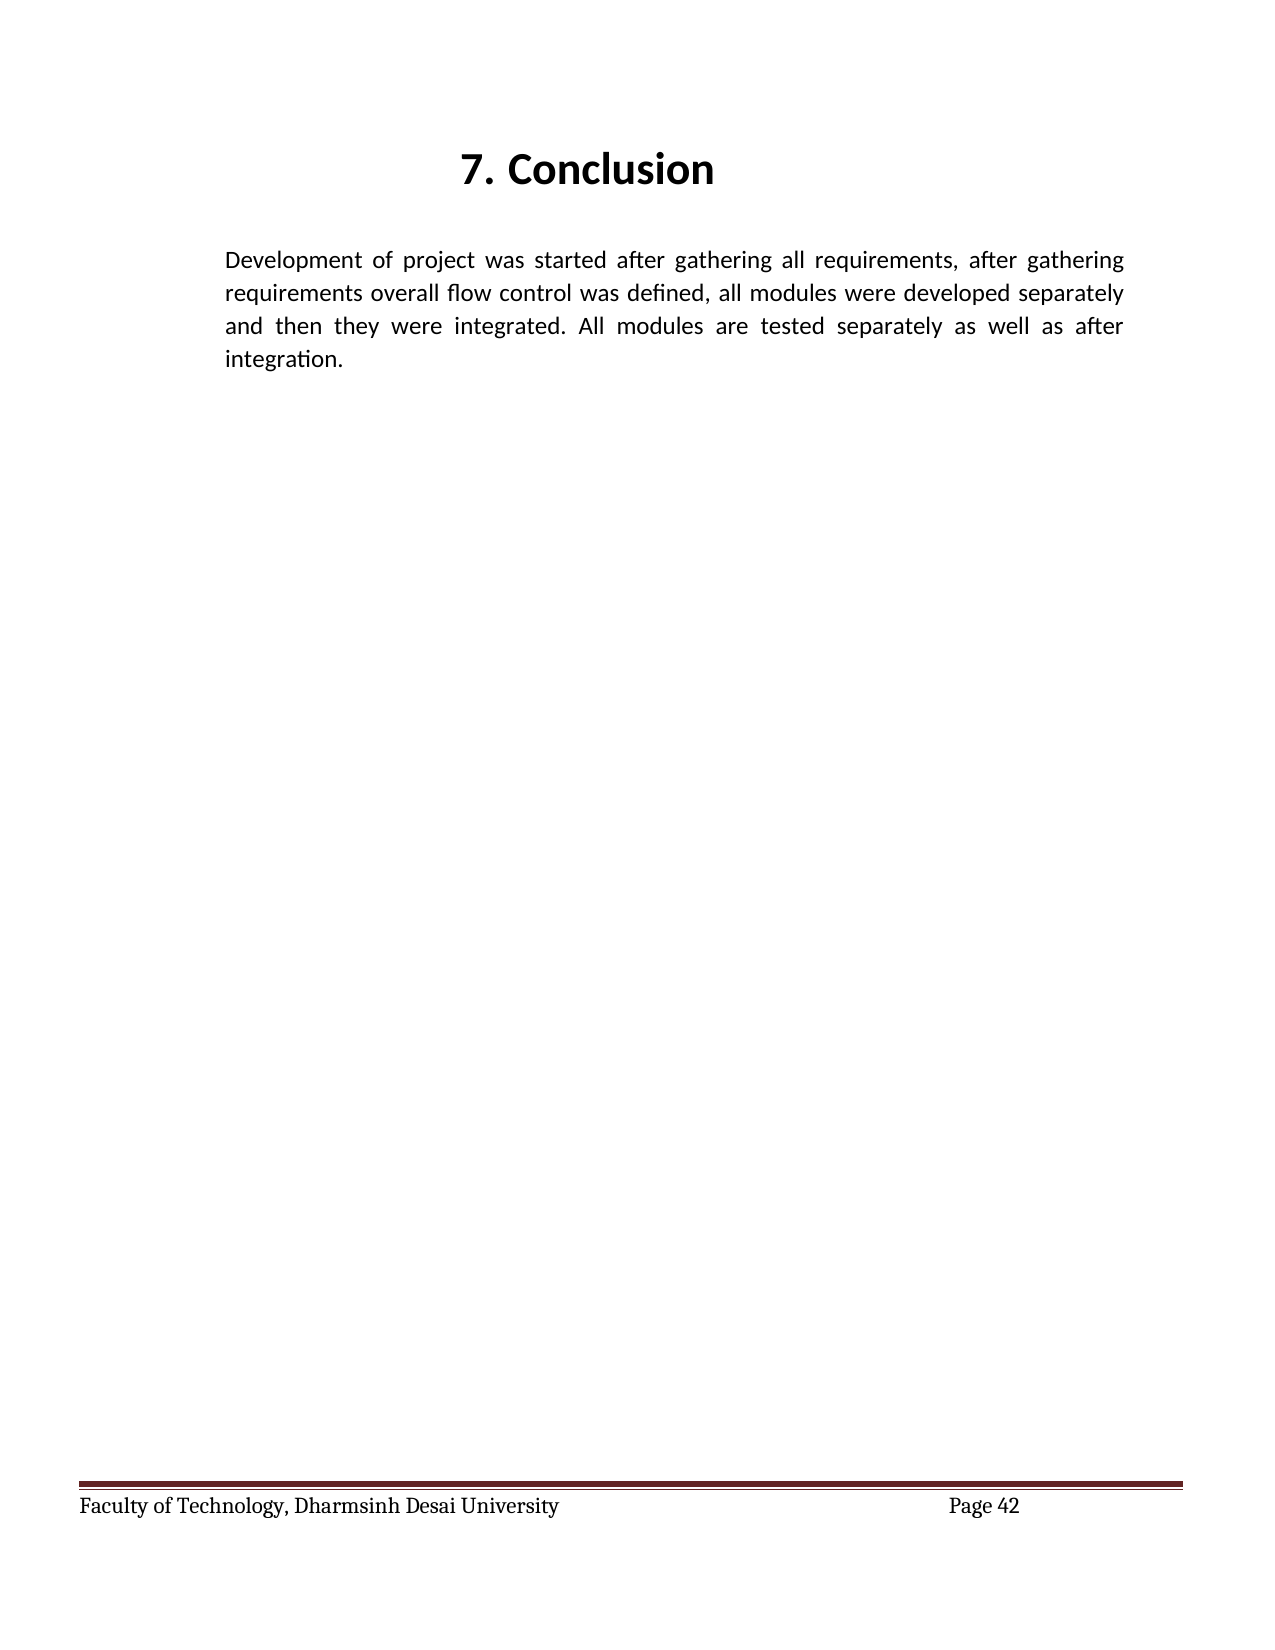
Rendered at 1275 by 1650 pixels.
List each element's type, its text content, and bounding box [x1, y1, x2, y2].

subtitle Conclusion [460, 139, 1183, 196]
text Development of project was started after gathering all requirements, after gathering requirements overall flow control was defined, all modules were developed separately and then they were integrated. All modules are tested separately as well as after integration. [225, 244, 1125, 374]
